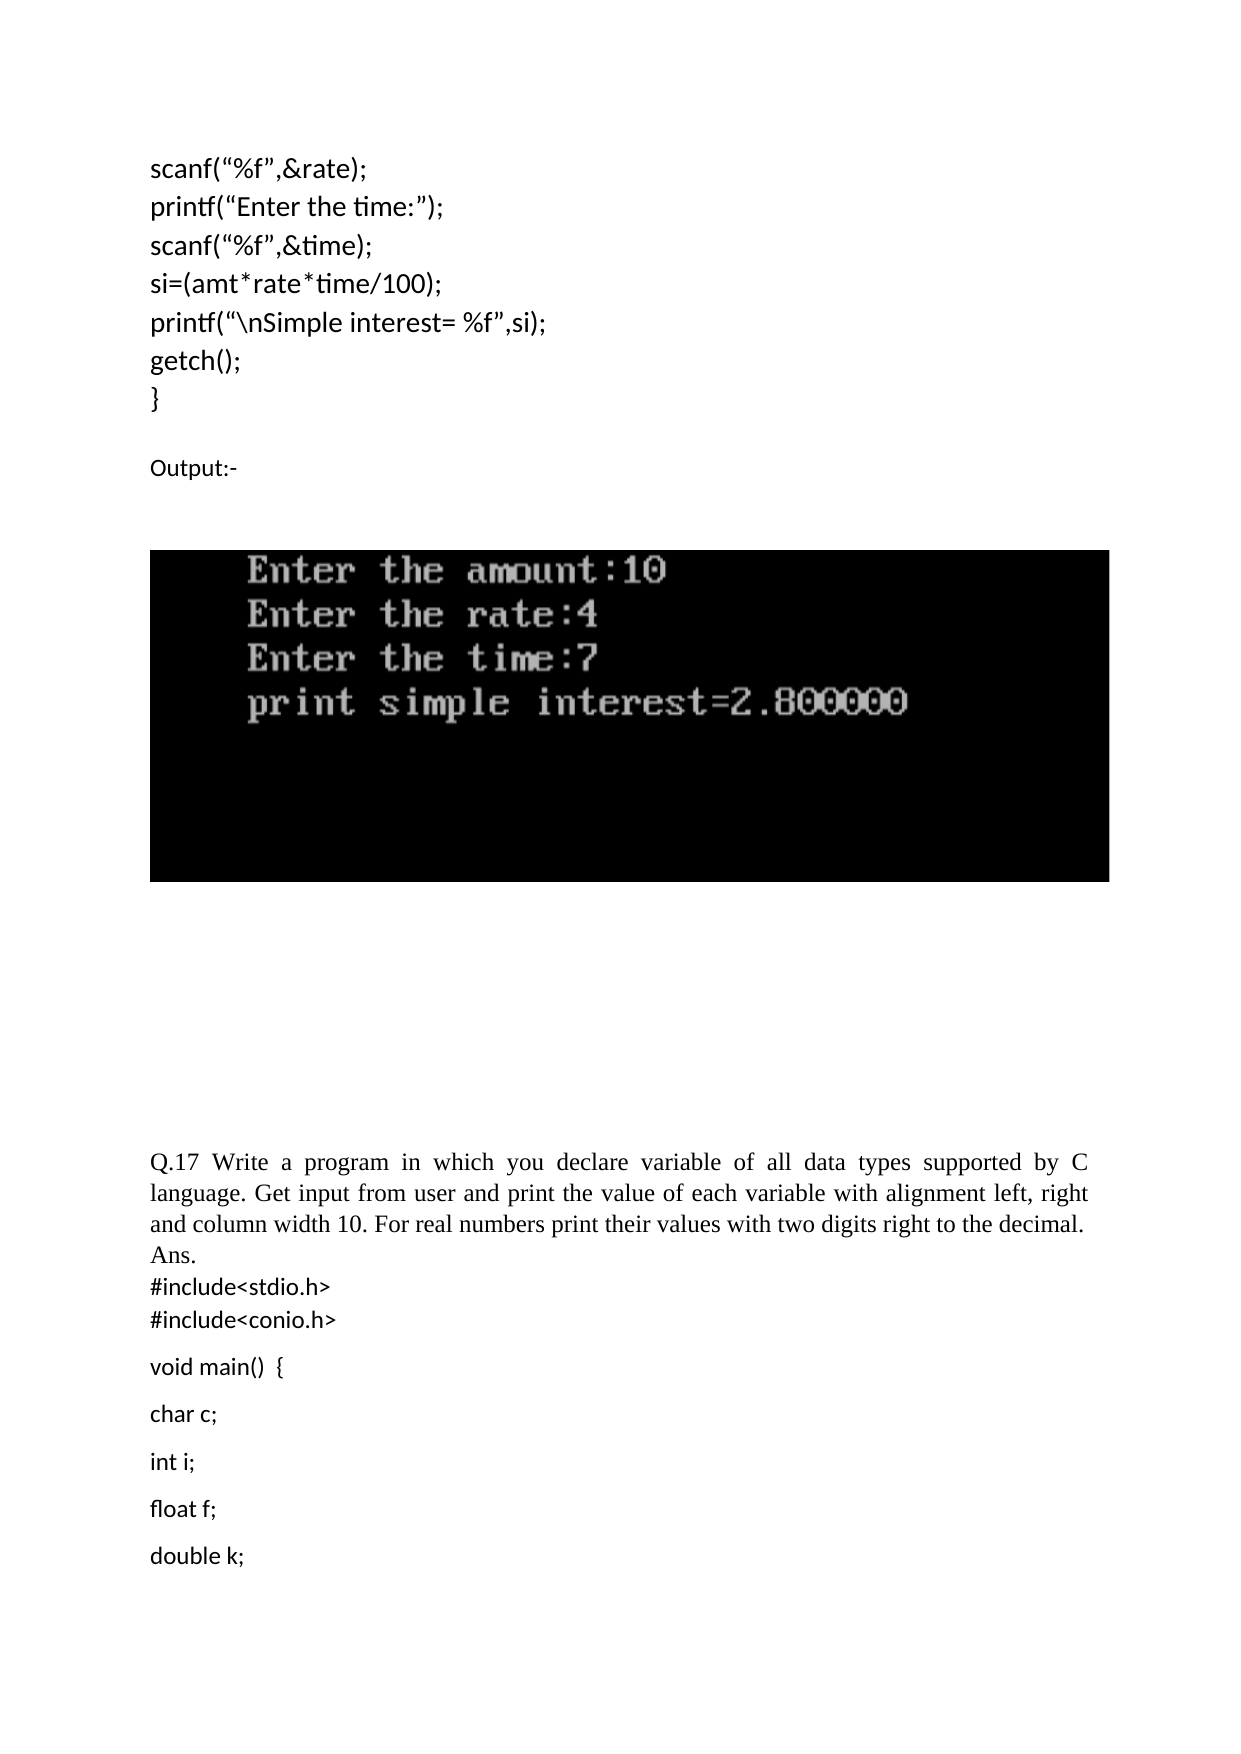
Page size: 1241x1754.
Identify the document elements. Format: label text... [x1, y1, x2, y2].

text Ans. [150, 1240, 1090, 1269]
text scanf(“%f”,&rate); [150, 150, 1090, 186]
text char c; [150, 1399, 1090, 1429]
text Output:- [150, 452, 1090, 482]
text #include<conio.h> [150, 1304, 1090, 1335]
text si=(amt*rate*time/100); [150, 265, 1090, 301]
text Q.17 Write a program in which you declare variable of all data types supported by C language. Get input from user and print the value of each variable with alignment left, right and column width 10. For real numbers print their values with two digits right to the decimal. [150, 1147, 1090, 1238]
text printf(“\nSimple interest= %f”,si); [150, 304, 1090, 339]
text double k; [150, 1540, 1090, 1571]
text #include<stdio.h> [150, 1271, 1090, 1302]
text getch(); [150, 342, 1090, 378]
text } [150, 381, 1090, 416]
text scanf(“%f”,&time); [150, 227, 1090, 262]
text void main() { [150, 1351, 1090, 1382]
text int i; [150, 1446, 1090, 1476]
text printf(“Enter the time:”); [150, 188, 1090, 224]
text float f; [150, 1493, 1090, 1523]
picture [150, 550, 1110, 882]
